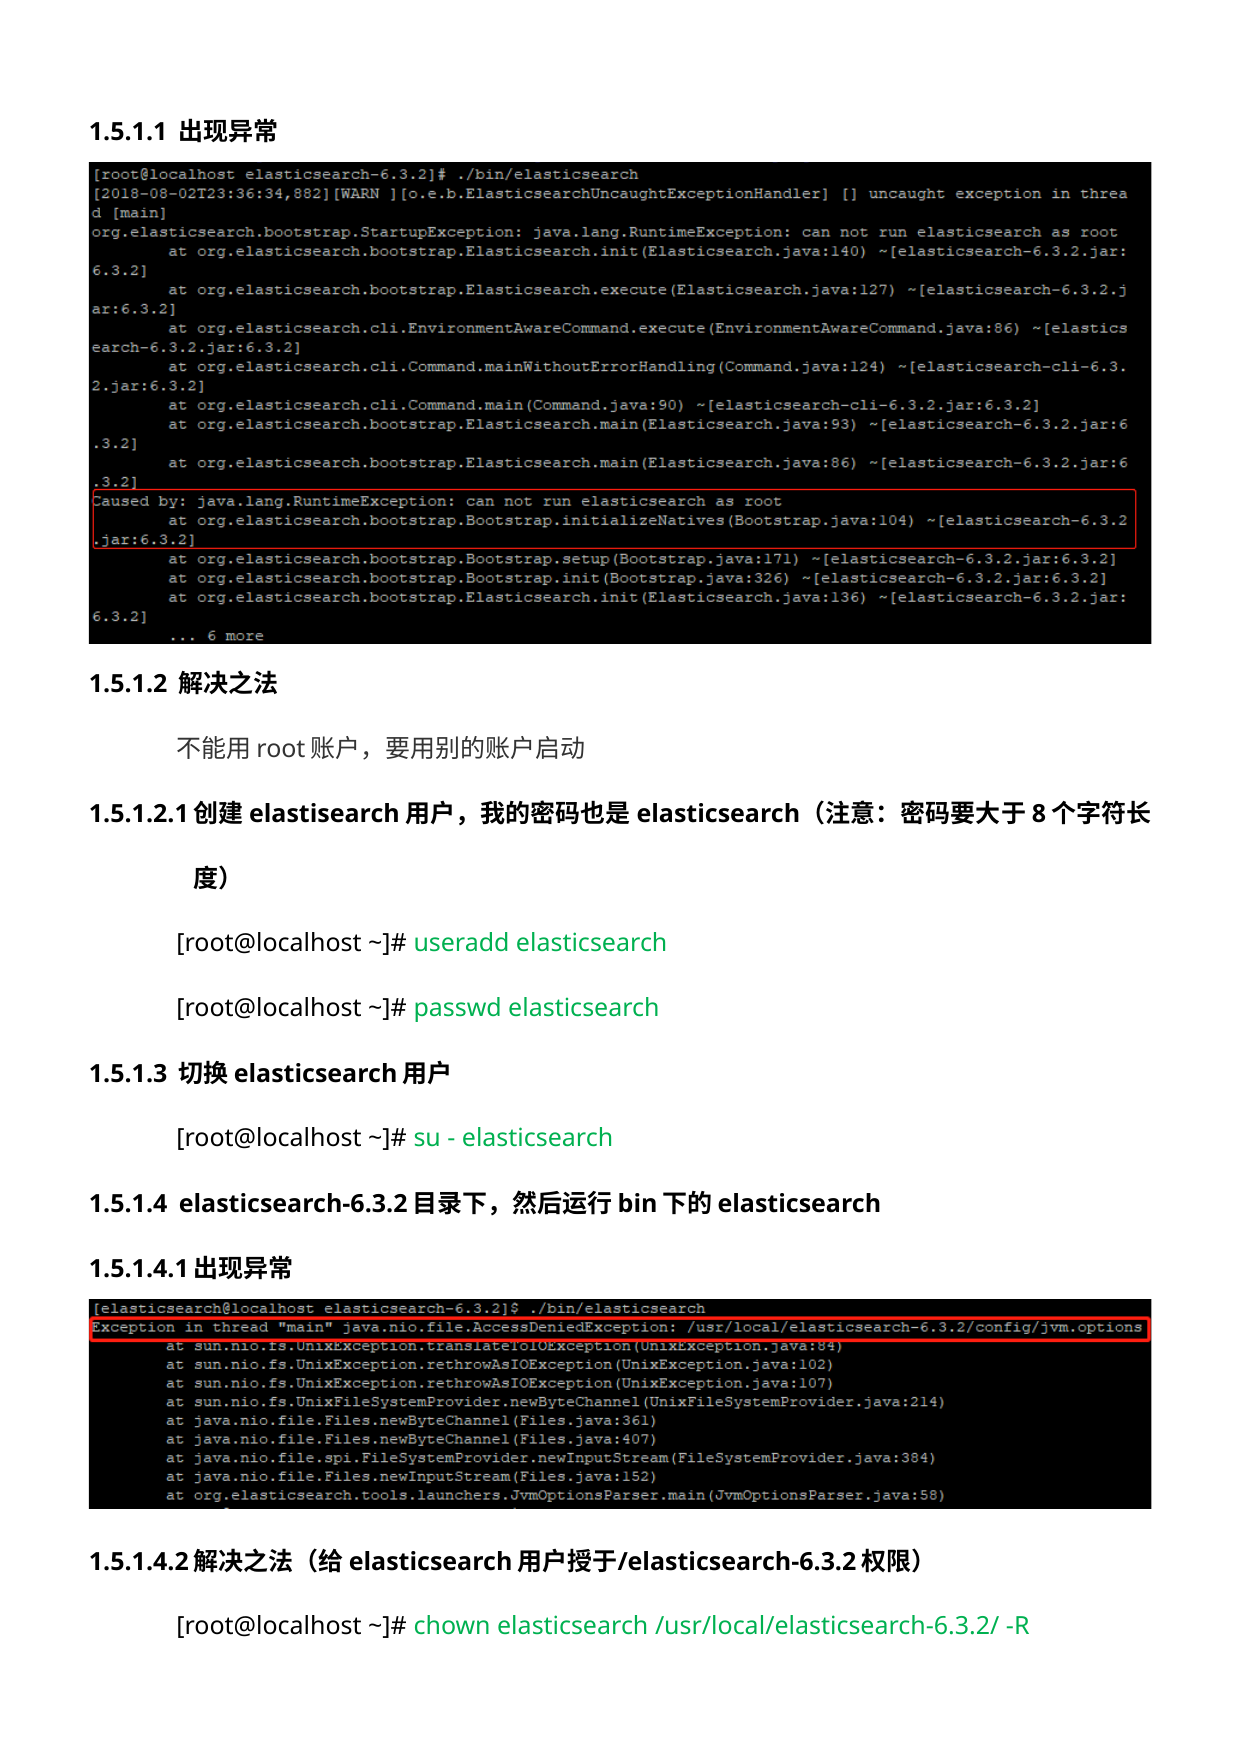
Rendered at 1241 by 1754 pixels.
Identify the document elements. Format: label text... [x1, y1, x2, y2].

picture [88, 162, 1152, 644]
text 不能用root账户，要用别的账户启动 [176, 714, 1152, 779]
subtitle elasticsearch-6.3.2目录下，然后运行bin下的elasticsearch [89, 1169, 1152, 1234]
subtitle 出现异常 [89, 97, 1152, 162]
subtitle 创建elastisearch用户，我的密码也是elasticsearch（注意：密码要大于8个字符长度） [89, 779, 1152, 909]
text [root@localhost ~]# chown elasticsearch /usr/local/elasticsearch-6.3.2/ -R [132, 1592, 1152, 1657]
subtitle 解决之法（给elasticsearch用户授于/elasticsearch-6.3.2权限） [89, 1527, 1152, 1592]
text [root@localhost ~]# passwd elasticsearch [176, 974, 1152, 1039]
text [root@localhost ~]# su - elasticsearch [132, 1104, 1152, 1169]
subtitle 出现异常 [89, 1234, 1152, 1299]
picture [88, 1299, 1152, 1509]
subtitle 切换elasticsearch用户 [89, 1039, 1152, 1104]
text [root@localhost ~]# useradd elasticsearch [176, 909, 1152, 974]
subtitle 解决之法 [89, 649, 1152, 714]
